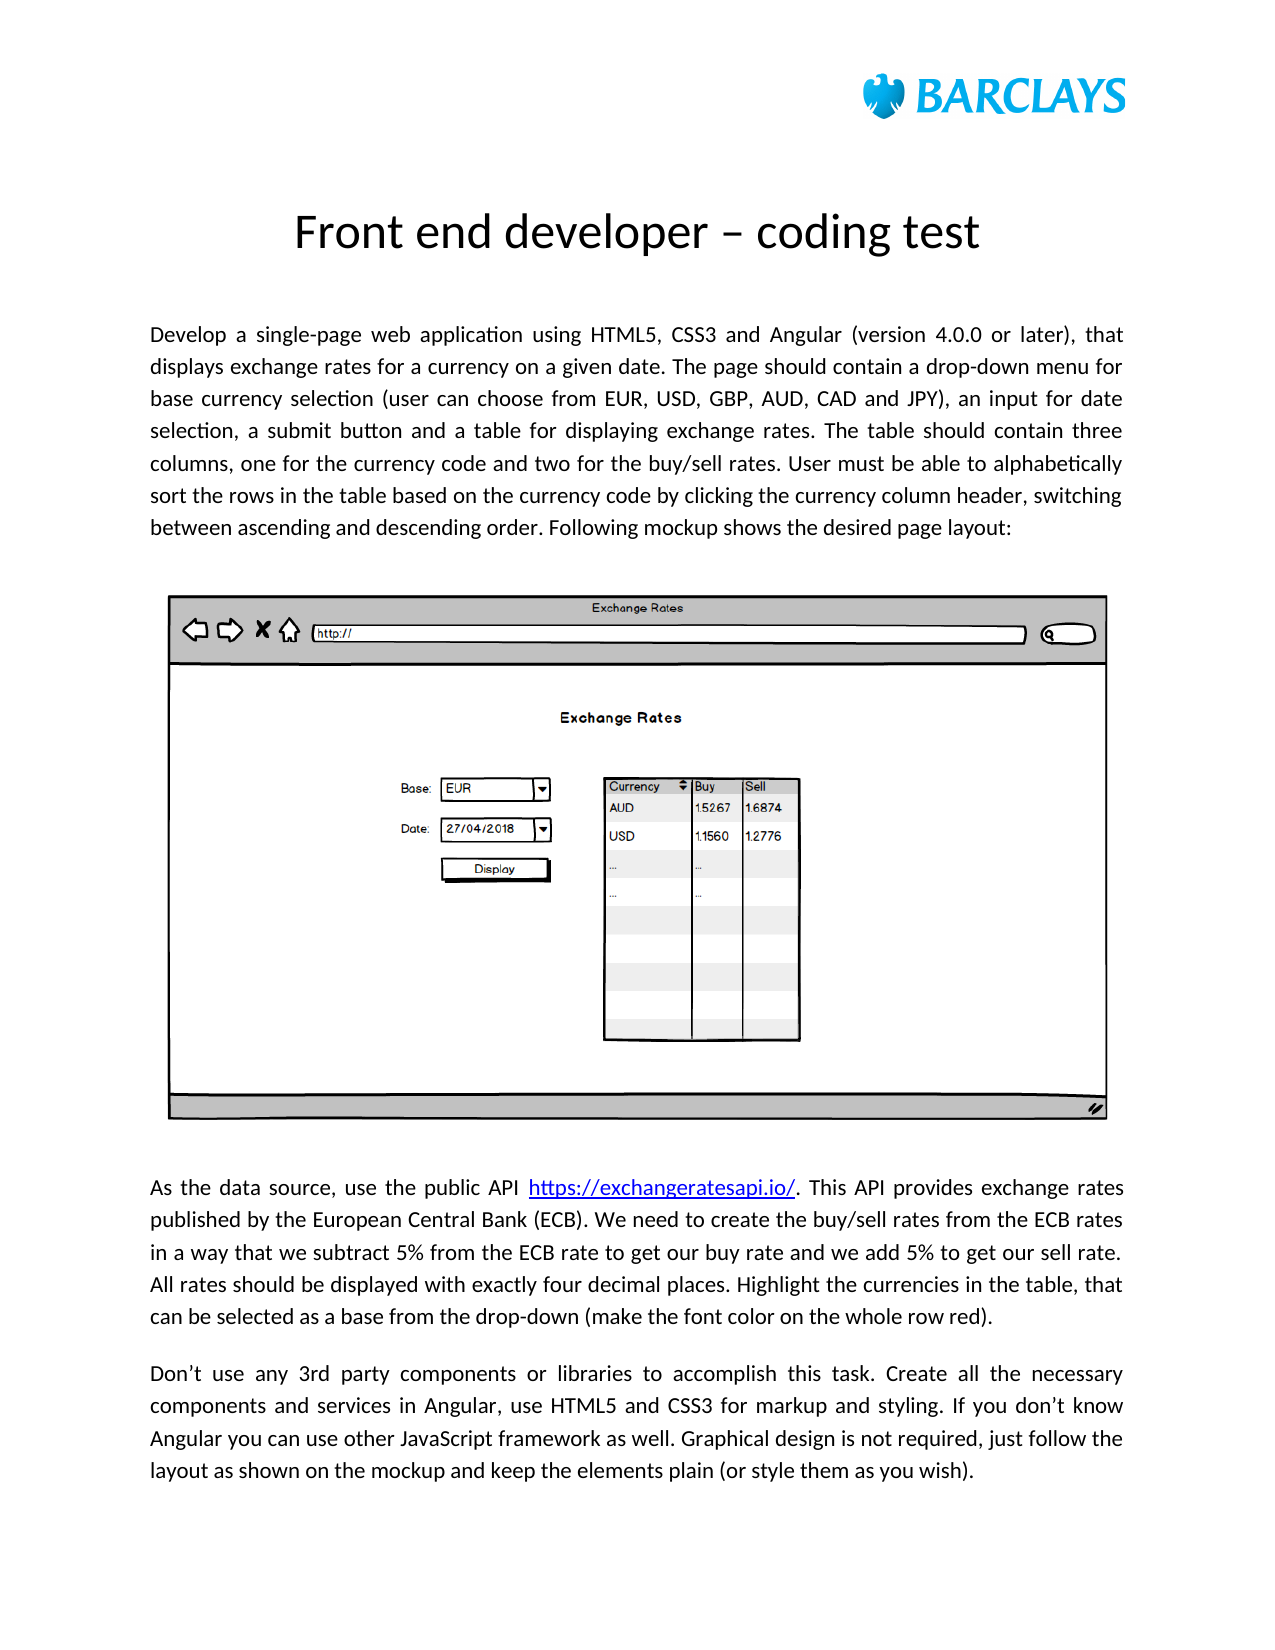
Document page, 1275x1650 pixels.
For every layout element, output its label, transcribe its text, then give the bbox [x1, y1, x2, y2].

text Don’t use any 3rd party components or libraries to accomplish this task. Create all the necessary components and services in Angular, use HTML5 and CSS3 for markup and styling. If you don’t know Angular you can use other JavaScript framework as well. Graphical design is not required, just follow the layout as shown on the mockup and keep the elements plain (or style them as you wish). [150, 1359, 1125, 1484]
picture [1113, 83, 1125, 96]
text Front end developer – coding test [150, 200, 1125, 261]
picture [167, 595, 1108, 1120]
text As the data source, use the public API https://exchangeratesapi.io/. This API provides exchange rates published by the European Central Bank (ECB). We need to create the buy/sell rates from the ECB rates in a way that we subtract 5% from the ECB rate to get our buy rate and we add 5% to get our sell rate. All rates should be displayed with exactly four decimal places. Highlight the currencies in the table, that can be selected as a base from the drop-down (make the font color on the whole row red). [150, 1173, 1125, 1330]
picture [862, 73, 880, 119]
text Develop a single-page web application using HTML5, CSS3 and Angular (version 4.0.0 or later), that displays exchange rates for a currency on a given date. The page should contain a drop-down menu for base currency selection (user can choose from EUR, USD, GBP, AUD, CAD and JPY), an input for date selection, a submit button and a table for displaying exchange rates. The table should contain three columns, one for the currency code and two for the buy/sell rates. User must be able to alphabetically sort the rows in the table based on the currency code by clicking the currency column header, switching between ascending and descending order. Following mockup shows the desired page layout: [150, 320, 1125, 541]
picture [886, 73, 1125, 119]
